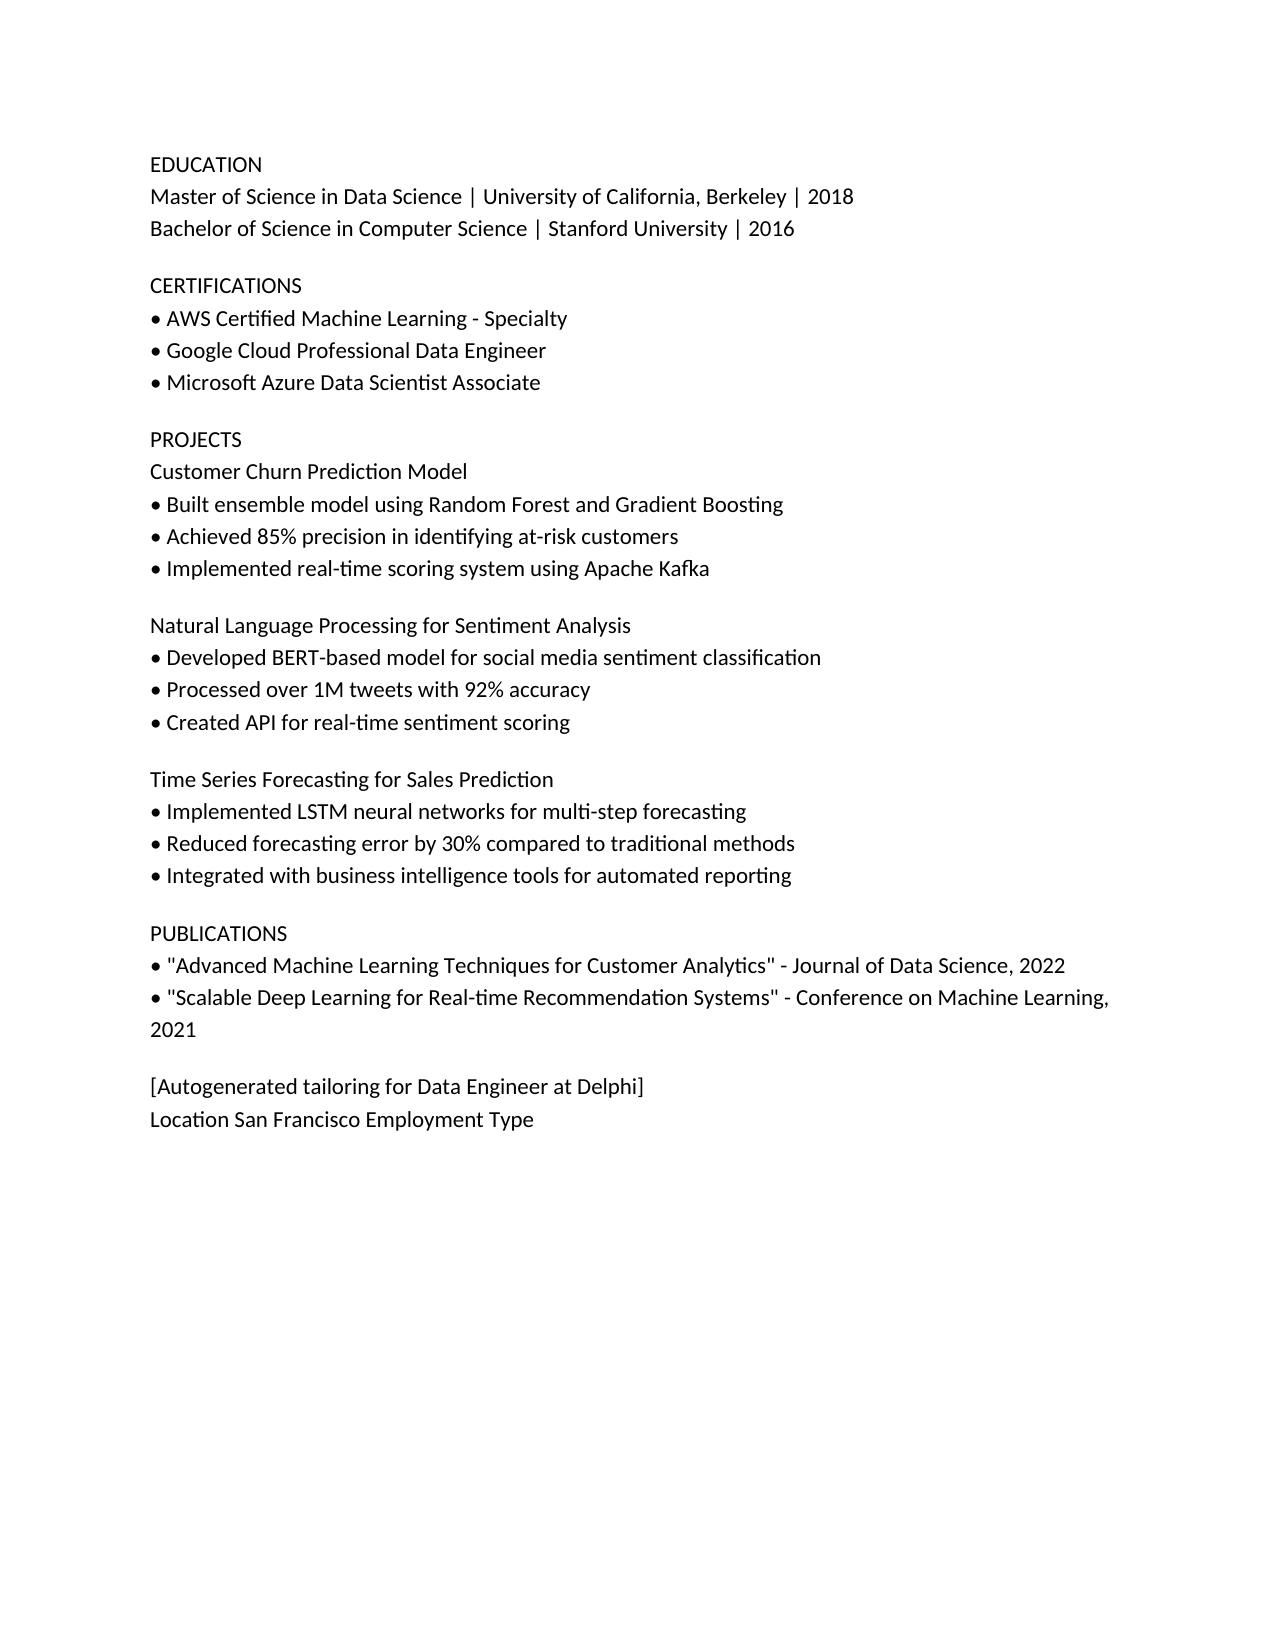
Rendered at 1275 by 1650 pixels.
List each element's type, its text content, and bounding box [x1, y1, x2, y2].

text CERTIFICATIONS • AWS Certified Machine Learning - Specialty • Google Cloud Professional Data Engineer • Microsoft Azure Data Scientist Associate [150, 272, 1125, 396]
text PROJECTS Customer Churn Prediction Model • Built ensemble model using Random Forest and Gradient Boosting • Achieved 85% precision in identifying at-risk customers • Implemented real-time scoring system using Apache Kafka [150, 425, 1125, 582]
text PUBLICATIONS • "Advanced Machine Learning Techniques for Customer Analytics" - Journal of Data Science, 2022 • "Scalable Deep Learning for Real-time Recommendation Systems" - Conference on Machine Learning, 2021 [150, 919, 1125, 1043]
text Natural Language Processing for Sentiment Analysis • Developed BERT-based model for social media sentiment classification • Processed over 1M tweets with 92% accuracy • Created API for real-time sentiment scoring [150, 611, 1125, 736]
text [Autogenerated tailoring for Data Engineer at Delphi] Location San Francisco Employment Type [150, 1072, 1125, 1133]
text Time Series Forecasting for Sales Prediction • Implemented LSTM neural networks for multi-step forecasting • Reduced forecasting error by 30% compared to traditional methods • Integrated with business intelligence tools for automated reporting [150, 765, 1125, 889]
text EDUCATION Master of Science in Data Science | University of California, Berkeley | 2018 Bachelor of Science in Computer Science | Stanford University | 2016 [150, 150, 1125, 242]
